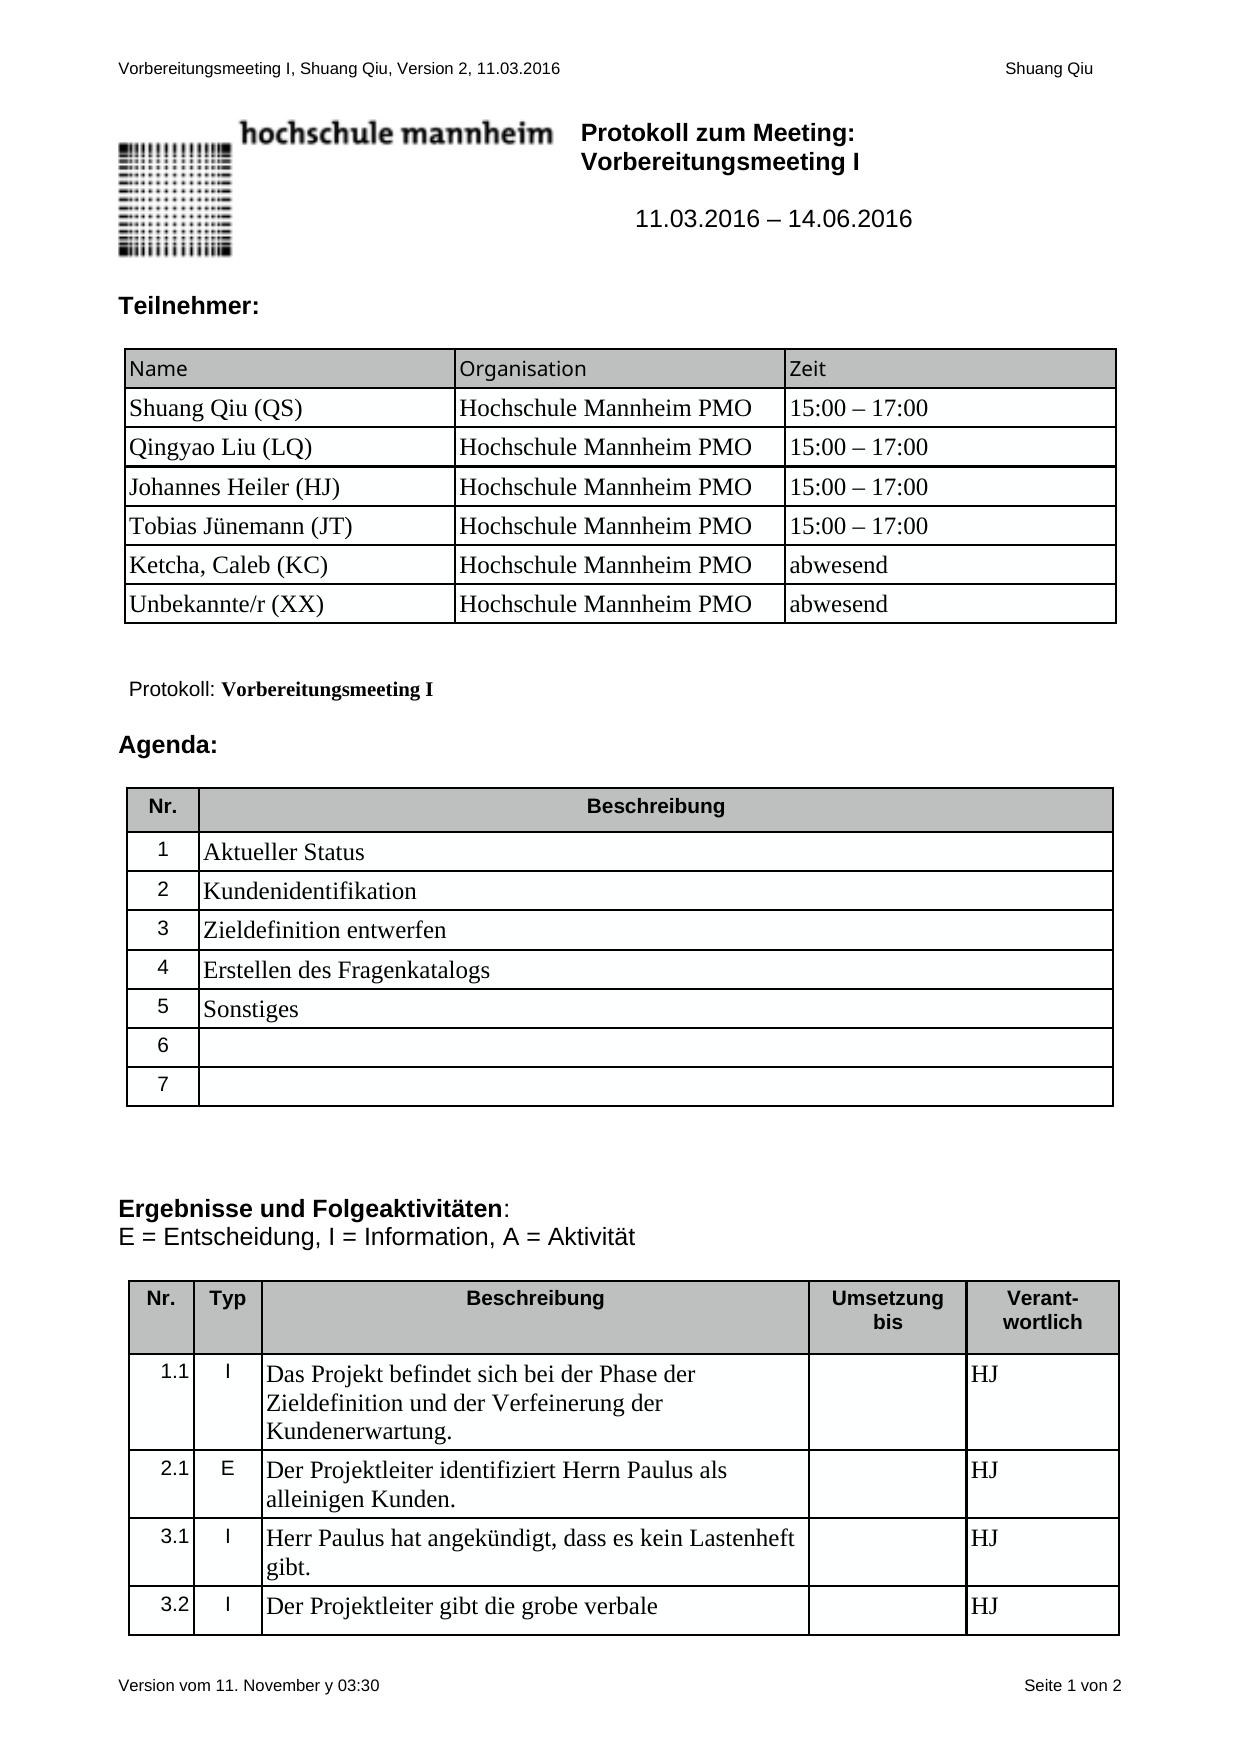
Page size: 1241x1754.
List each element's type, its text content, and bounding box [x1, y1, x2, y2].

table_cell HJ [968, 1519, 1118, 1585]
table_header Zeit [786, 350, 1115, 387]
table_cell I [195, 1355, 261, 1449]
table_header Name [126, 350, 454, 387]
table_cell 15:00 – 17:00 [786, 428, 1115, 465]
table_cell Herr Paulus hat angekündigt, dass es kein Lastenheft gibt. [263, 1519, 808, 1585]
table_cell 3 [128, 911, 198, 948]
table_header Verant-wortlich [968, 1282, 1118, 1353]
table_header Beschreibung [263, 1282, 808, 1353]
text Protokoll zum Meeting: Vorbereitungsmeeting I [556, 118, 1122, 176]
table_cell 1 [128, 833, 198, 870]
table_cell [810, 1587, 965, 1634]
table_cell [810, 1451, 965, 1517]
text Ergebnisse und Folgeaktivitäten: [118, 1193, 1122, 1222]
table_cell 3.2 [130, 1587, 193, 1634]
table_cell Hochschule Mannheim PMO [456, 428, 784, 465]
table_cell Der Projektleiter identifiziert Herrn Paulus als alleinigen Kunden. [263, 1451, 808, 1517]
table_cell Hochschule Mannheim PMO [456, 507, 784, 544]
table_cell I [195, 1519, 261, 1585]
table_cell 4 [128, 951, 198, 988]
table_cell Shuang Qiu (QS) [126, 389, 454, 426]
table_cell HJ [968, 1587, 1118, 1634]
table_cell Hochschule Mannheim PMO [456, 468, 784, 504]
table_cell 1.1 [130, 1355, 193, 1449]
text Agenda: [118, 730, 1122, 758]
table_cell [810, 1519, 965, 1585]
table_header Organisation [456, 350, 784, 387]
table_cell Hochschule Mannheim PMO [456, 389, 784, 426]
table_cell 7 [128, 1068, 198, 1105]
table_cell Sonstiges [200, 990, 1112, 1027]
table_cell 2.1 [130, 1451, 193, 1517]
table_cell Hochschule Mannheim PMO [456, 585, 784, 622]
table_cell Der Projektleiter gibt die grobe verbale Zusammenfassung der Aufgabe weiter. [263, 1587, 808, 1634]
table_cell Qingyao Liu (LQ) [126, 428, 454, 465]
table_cell [200, 1029, 1112, 1066]
table_cell 15:00 – 17:00 [786, 507, 1115, 544]
table_cell HJ [968, 1355, 1118, 1449]
table_cell I [195, 1587, 261, 1634]
table_cell 15:00 – 17:00 [786, 389, 1115, 426]
table_cell 15:00 – 17:00 [786, 468, 1115, 504]
table_header Nr. [128, 789, 198, 831]
table_cell HJ [968, 1451, 1118, 1517]
table_cell 3.1 [130, 1519, 193, 1585]
table_cell Kundenidentifikation [200, 872, 1112, 909]
table_cell [810, 1355, 965, 1449]
table_cell 6 [128, 1029, 198, 1066]
table_cell [200, 1068, 1112, 1105]
table_cell Ketcha, Caleb (KC) [126, 546, 454, 583]
table_cell E [195, 1451, 261, 1517]
text Protokoll: Vorbereitungsmeeting I [128, 677, 1122, 701]
table_cell abwesend [786, 585, 1115, 622]
table_cell Unbekannte/r (XX) [126, 585, 454, 622]
table_cell Johannes Heiler (HJ) [126, 468, 454, 504]
table_header Beschreibung [200, 789, 1112, 831]
table_header Typ [195, 1282, 261, 1353]
table_cell Das Projekt befindet sich bei der Phase der Zieldefinition und der Verfeinerung der Kundenerwartung. [263, 1355, 808, 1449]
table_header Umsetzung bis [810, 1282, 965, 1353]
text Teilnehmer: [118, 291, 1122, 319]
table_cell 2 [128, 872, 198, 909]
table_cell Aktueller Status [200, 833, 1112, 870]
table_cell Erstellen des Fragenkatalogs [200, 951, 1112, 988]
table_cell Tobias Jünemann (JT) [126, 507, 454, 544]
picture [118, 118, 556, 260]
text 11.03.2016 – 14.06.2016 [556, 176, 1122, 233]
text E = Entscheidung, I = Information, A = Aktivität [118, 1222, 1122, 1251]
table_cell Hochschule Mannheim PMO [456, 546, 784, 583]
table_cell Zieldefinition entwerfen [200, 911, 1112, 948]
table_header Nr. [130, 1282, 193, 1353]
table_cell 5 [128, 990, 198, 1027]
table_cell abwesend [786, 546, 1115, 583]
